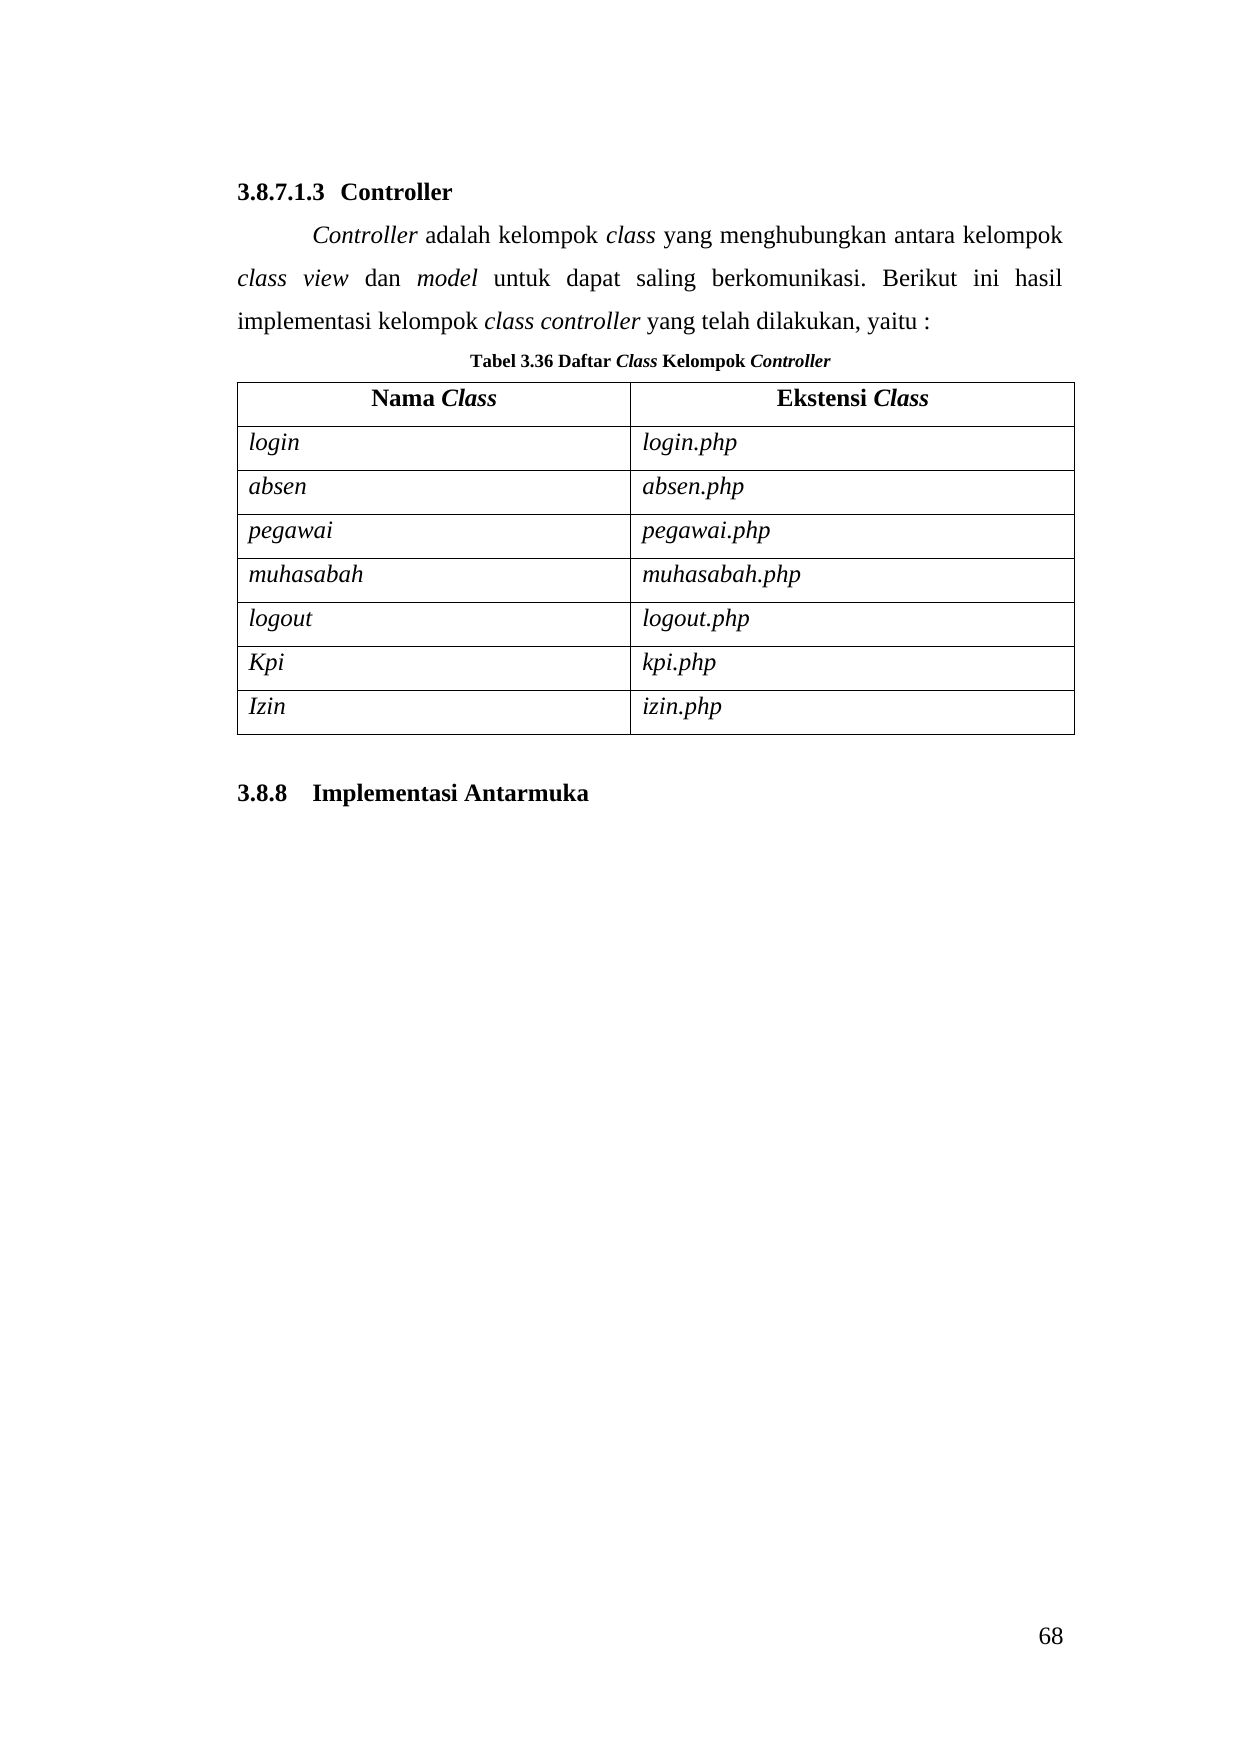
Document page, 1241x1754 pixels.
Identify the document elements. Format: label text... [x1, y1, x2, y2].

list Controller adalah kelompok class yang menghubungkan antara kelompok class view dan model untuk dapat saling berkomunikasi. Berikut ini hasil implementasi kelompok class controller yang telah dilakukan, yaitu : [237, 220, 1063, 335]
table_cell Izin [238, 691, 630, 734]
table_cell pegawai.php [631, 515, 1074, 558]
list Tabel 3.36 Daftar Class Kelompok Controller [237, 349, 1063, 371]
table_cell logout.php [631, 603, 1074, 646]
table_cell kpi.php [631, 647, 1074, 690]
table_header Nama Class [238, 383, 630, 426]
table_cell login [238, 427, 630, 470]
table_cell muhasabah.php [631, 559, 1074, 602]
list Implementasi Antarmuka [237, 778, 1063, 807]
table_cell absen [238, 471, 630, 514]
table_header Ekstensi Class [631, 383, 1074, 426]
table_cell absen.php [631, 471, 1074, 514]
table_cell Kpi [238, 647, 630, 690]
table_cell pegawai [238, 515, 630, 558]
table_cell izin.php [631, 691, 1074, 734]
table_cell logout [238, 603, 630, 646]
table_cell muhasabah [238, 559, 630, 602]
table_cell login.php [631, 427, 1074, 470]
list Controller [237, 177, 1063, 206]
